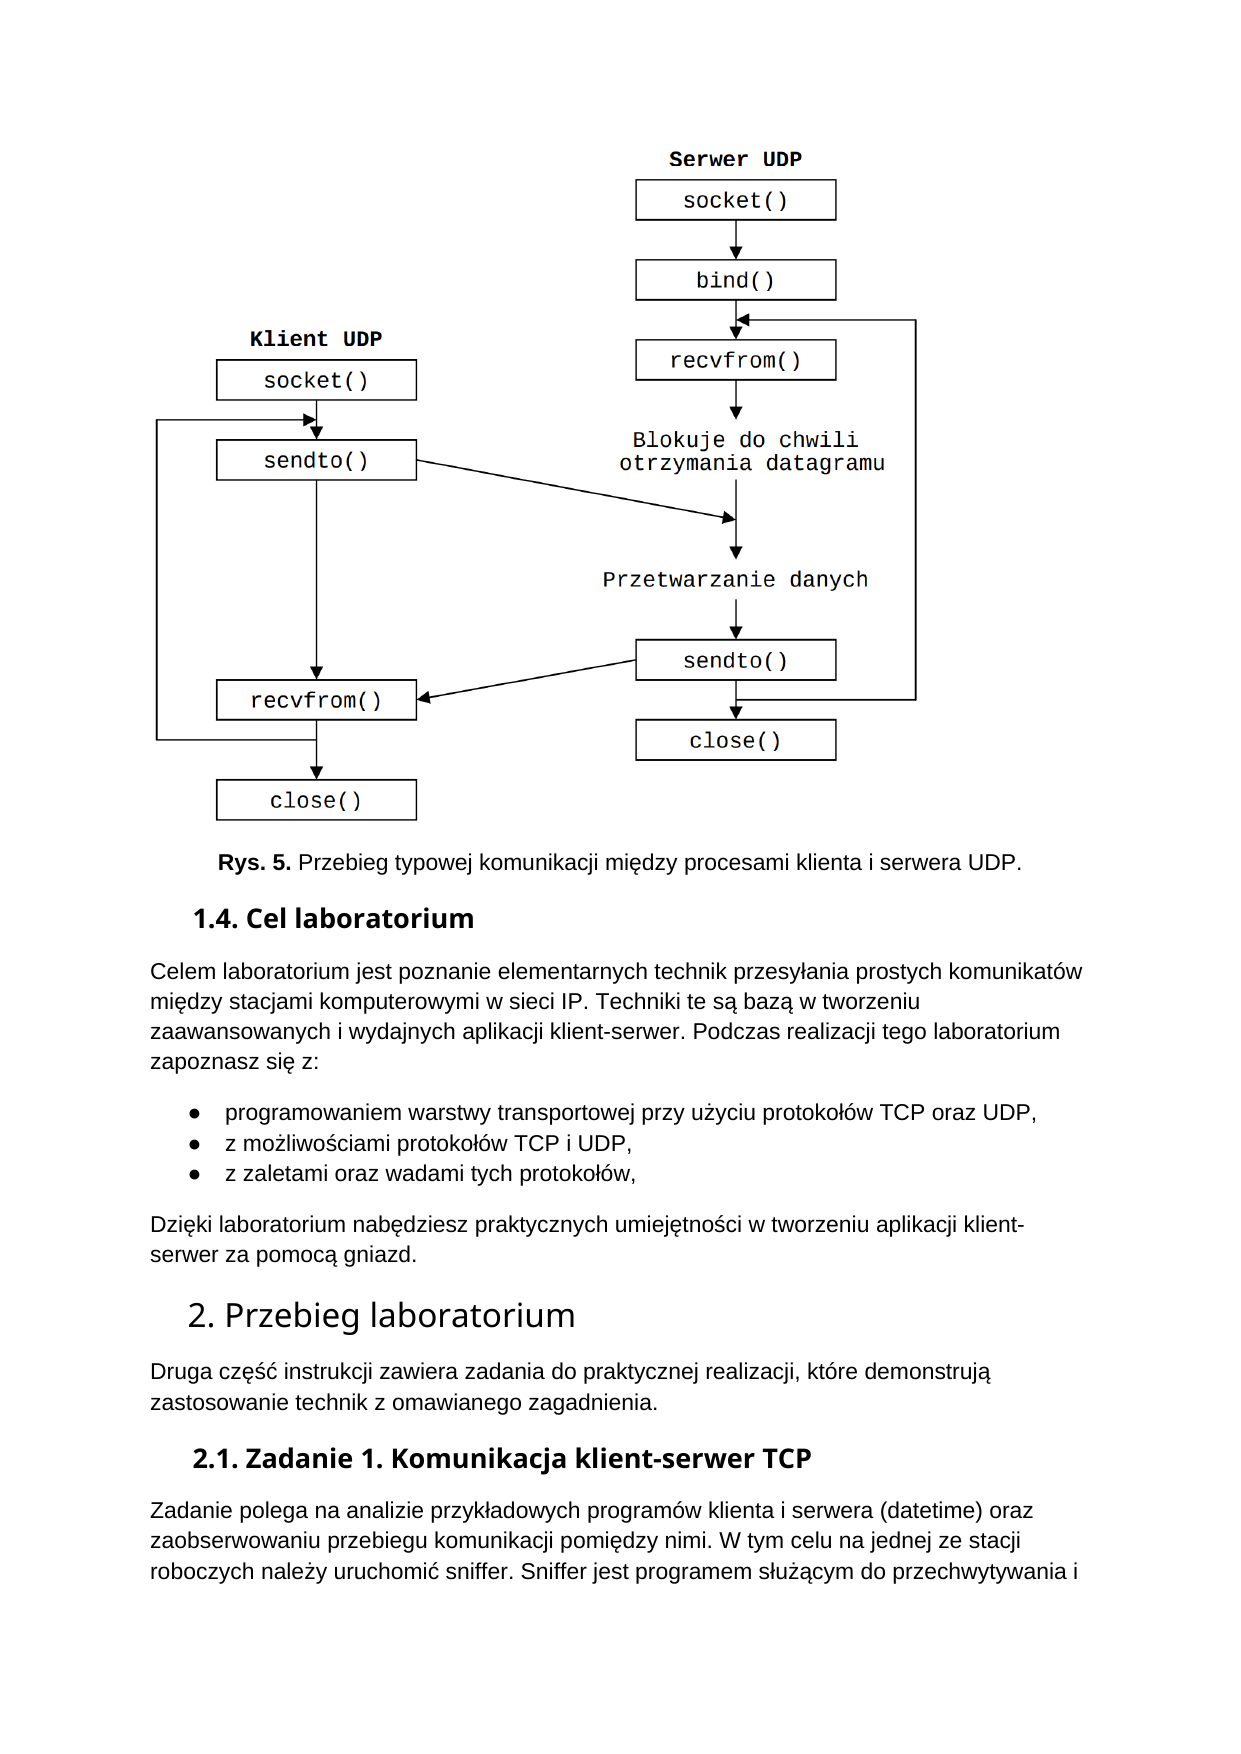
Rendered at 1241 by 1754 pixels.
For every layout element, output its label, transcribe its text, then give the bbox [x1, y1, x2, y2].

subtitle 2. Przebieg laboratorium [187, 1292, 1090, 1337]
subtitle 2.1. Zadanie 1. Komunikacja klient-serwer TCP [192, 1439, 1090, 1476]
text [150, 1497, 1090, 1584]
subtitle 1.4. Cel laboratorium [192, 900, 1090, 937]
text Druga część instrukcji zawiera zadania do praktycznej realizacji, które demonstrują zastosowanie technik z omawianego zagadnienia. [150, 1358, 1090, 1415]
list z możliwościami protokołów TCP i UDP, [187, 1129, 1090, 1156]
picture [150, 150, 919, 825]
list programowaniem warstwy transportowej przy użyciu protokołów TCP oraz UDP, [187, 1099, 1090, 1126]
text Rys. 5. Przebieg typowej komunikacji między procesami klienta i serwera UDP. [150, 849, 1090, 875]
list z zaletami oraz wadami tych protokołów, [187, 1160, 1090, 1186]
text Celem laboratorium jest poznanie elementarnych technik przesyłania prostych komunikatów między stacjami komputerowymi w sieci IP. Techniki te są bazą w tworzeniu zaawansowanych i wydajnych aplikacji klient-serwer. Podczas realizacji tego laboratorium zapoznasz się z: [150, 958, 1090, 1075]
text Dzięki laboratorium nabędziesz praktycznych umiejętności w tworzeniu aplikacji klient-serwer za pomocą gniazd. [150, 1211, 1090, 1267]
